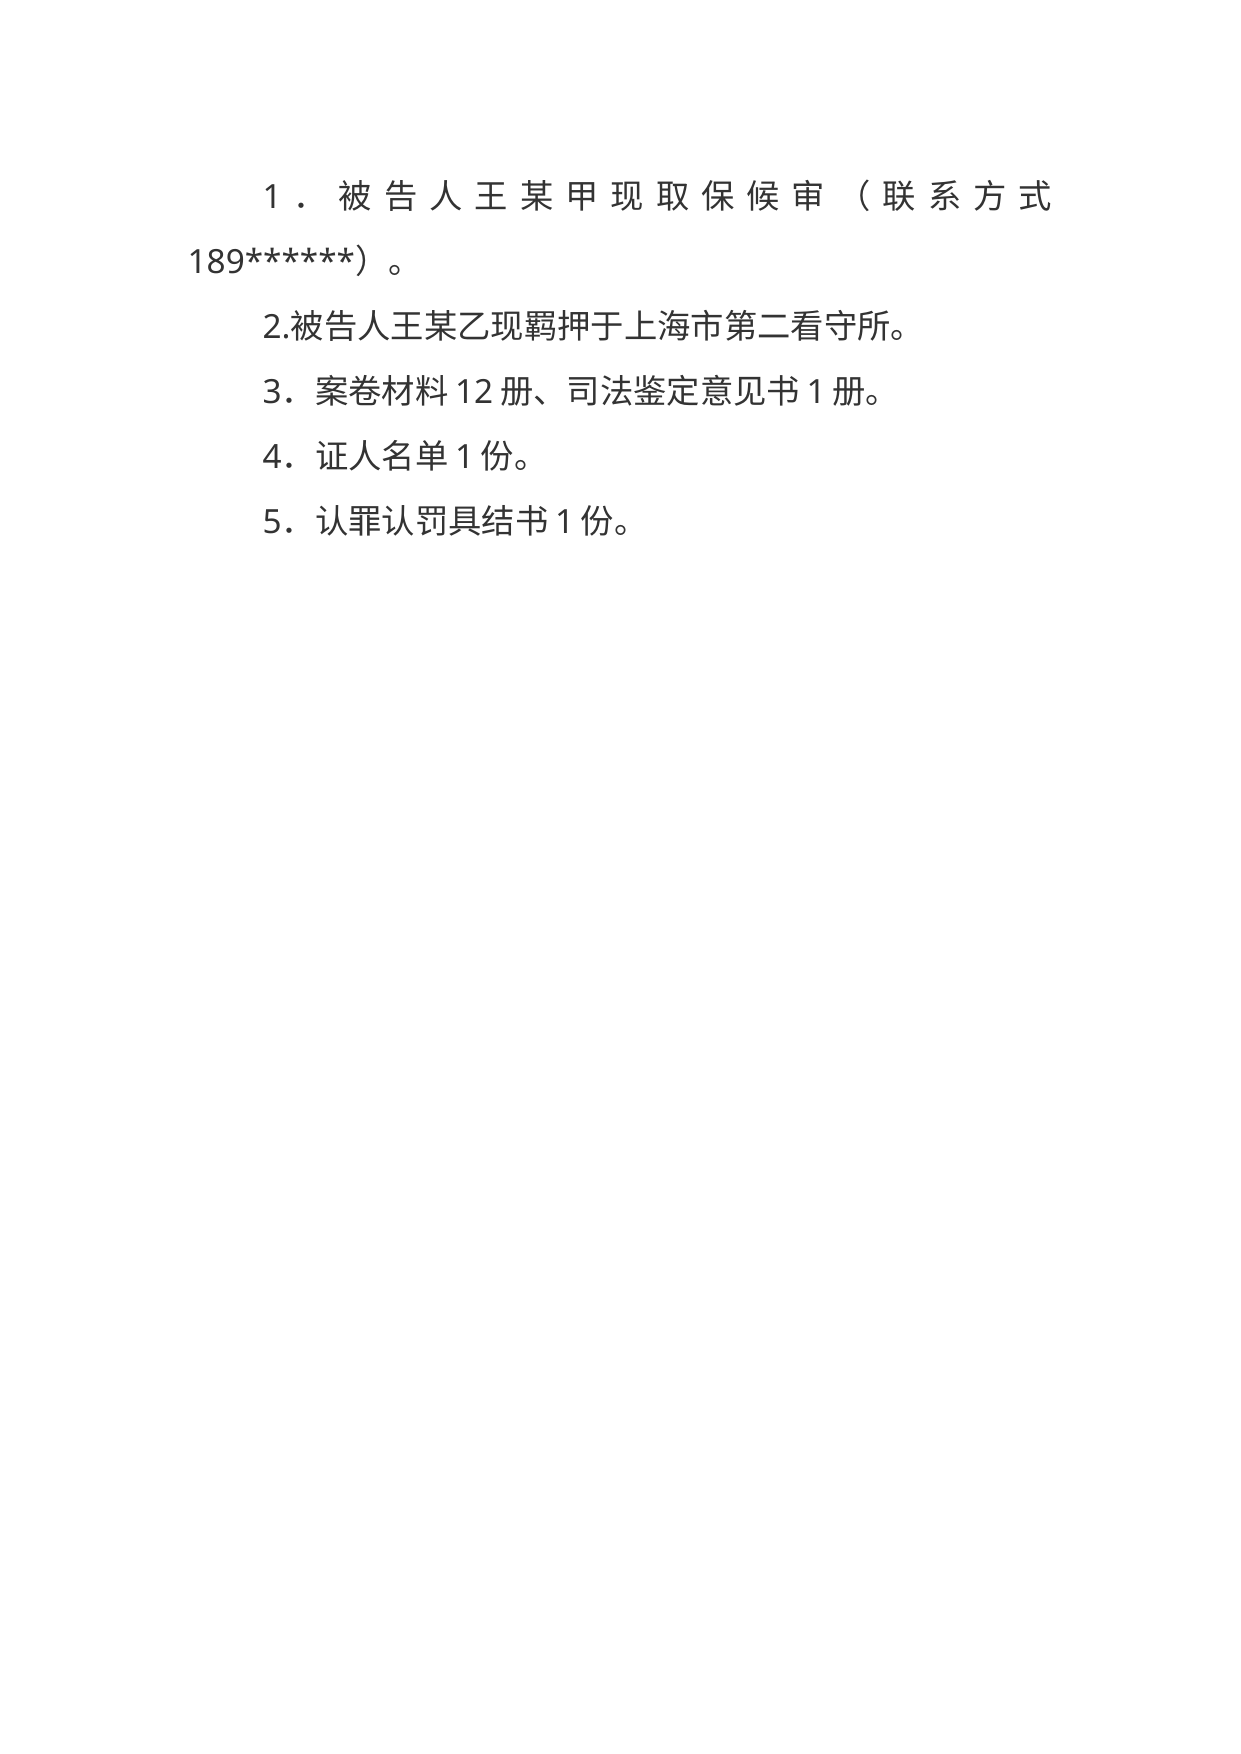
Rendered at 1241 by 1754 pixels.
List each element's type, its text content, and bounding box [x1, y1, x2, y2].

text 2.被告人王某乙现羁押于上海市第二看守所。 [187, 292, 1053, 357]
text 1．被告人王某甲现取保候审（联系方式189******）。 [187, 162, 1053, 292]
text 3．案卷材料12册、司法鉴定意见书1册。 [187, 357, 1053, 422]
text 4．证人名单1份。 [187, 422, 1053, 487]
text 5．认罪认罚具结书1份。 [187, 487, 1053, 552]
